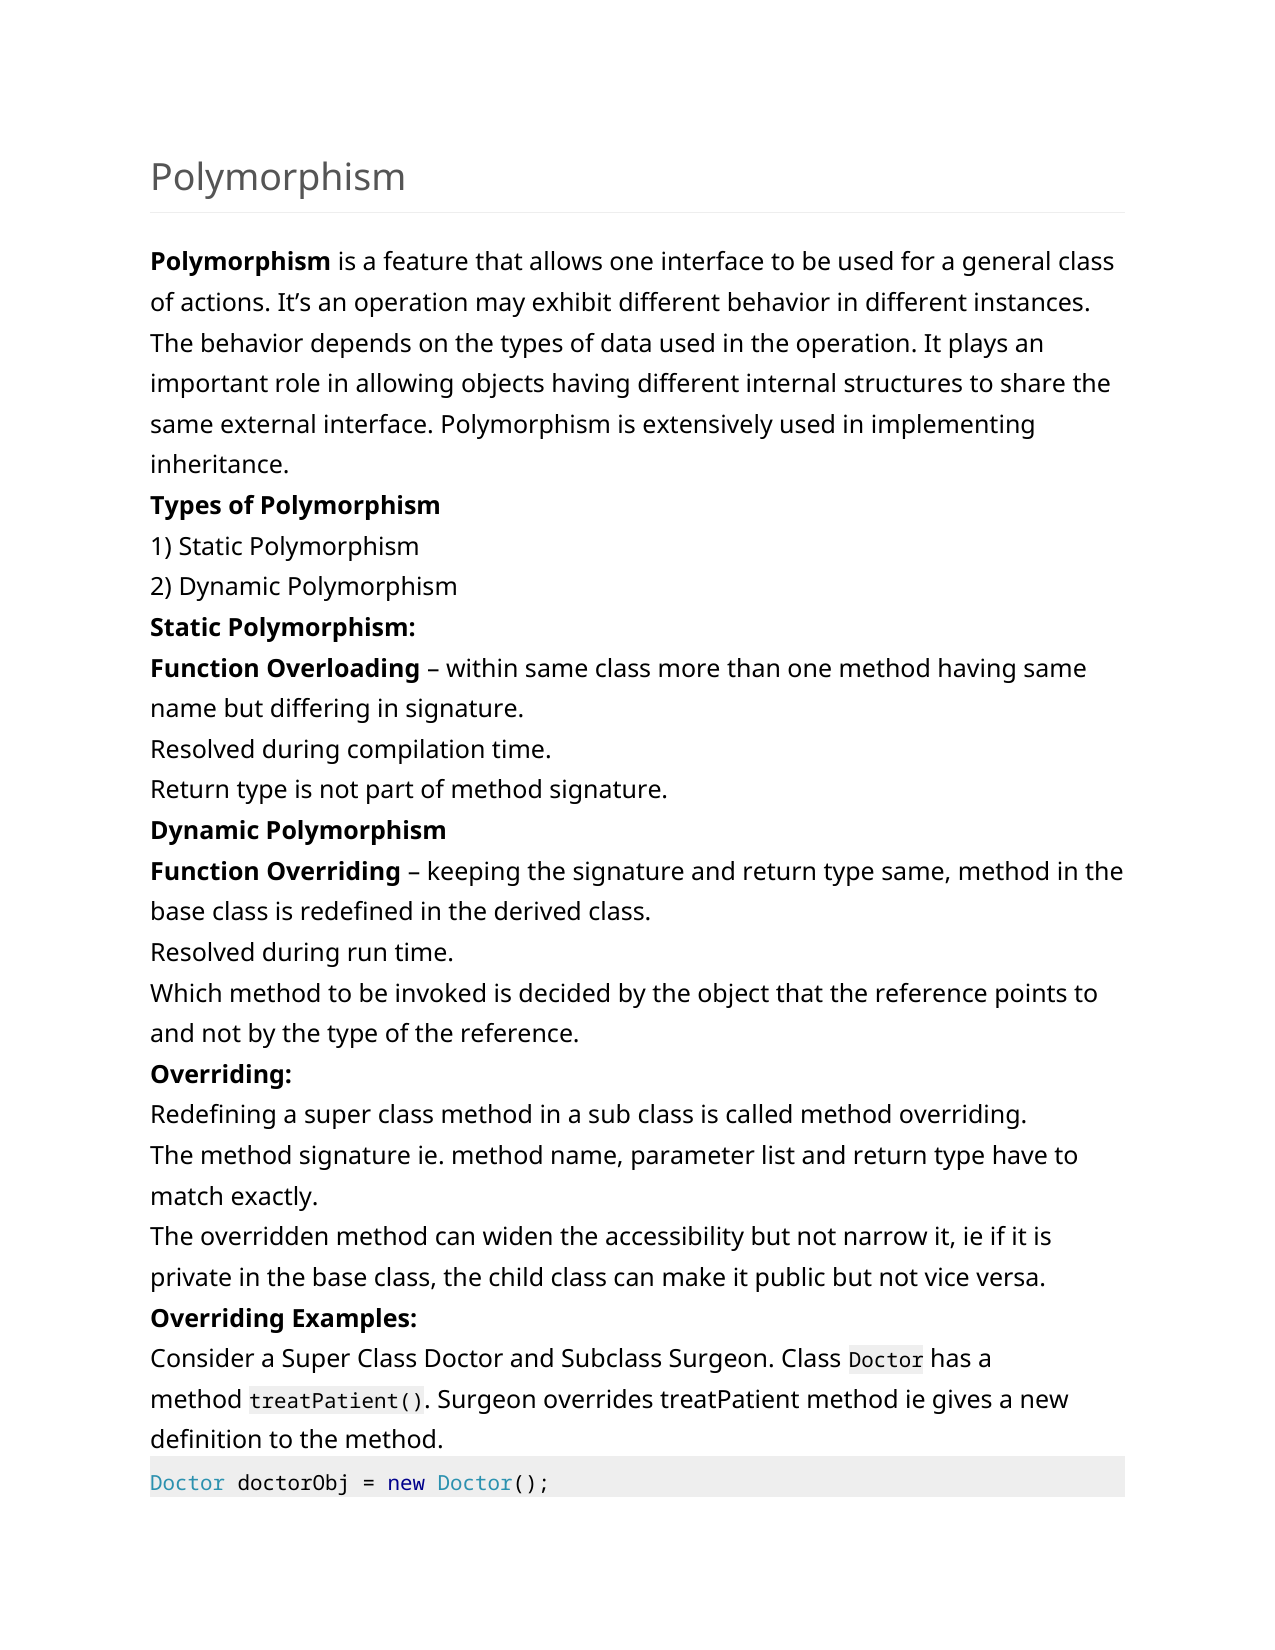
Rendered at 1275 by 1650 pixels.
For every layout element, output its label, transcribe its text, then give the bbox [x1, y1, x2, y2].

text Overriding: Redefining a super class method in a sub class is called method overriding. The method signature ie. method name, parameter list and return type have to match exactly. The overridden method can widen the accessibility but not narrow it, ie if it is private in the base class, the child class can make it public but not vice versa. [150, 1050, 1125, 1294]
text Polymorphism is a feature that allows one interface to be used for a general class of actions. It’s an operation may exhibit different behavior in different instances. The behavior depends on the types of data used in the operation. It plays an important role in allowing objects having different internal structures to share the same external interface. Polymorphism is extensively used in implementing inheritance. [150, 237, 1125, 481]
text Types of Polymorphism 1) Static Polymorphism 2) Dynamic Polymorphism [150, 481, 1125, 603]
text Dynamic Polymorphism Function Overriding – keeping the signature and return type same, method in the base class is redefined in the derived class. Resolved during run time. Which method to be invoked is decided by the object that the reference points to and not by the type of the reference. [150, 806, 1125, 1050]
text Overriding Examples: Consider a Super Class Doctor and Subclass Surgeon. Class Doctor has a method treatPatient(). Surgeon overrides treatPatient method ie gives a new definition to the method. [150, 1294, 1125, 1456]
subtitle Polymorphism [150, 150, 1125, 212]
text Doctor doctorObj = new Doctor(); [150, 1456, 1125, 1497]
text Static Polymorphism: Function Overloading – within same class more than one method having same name but differing in signature. Resolved during compilation time. Return type is not part of method signature. [150, 603, 1125, 806]
